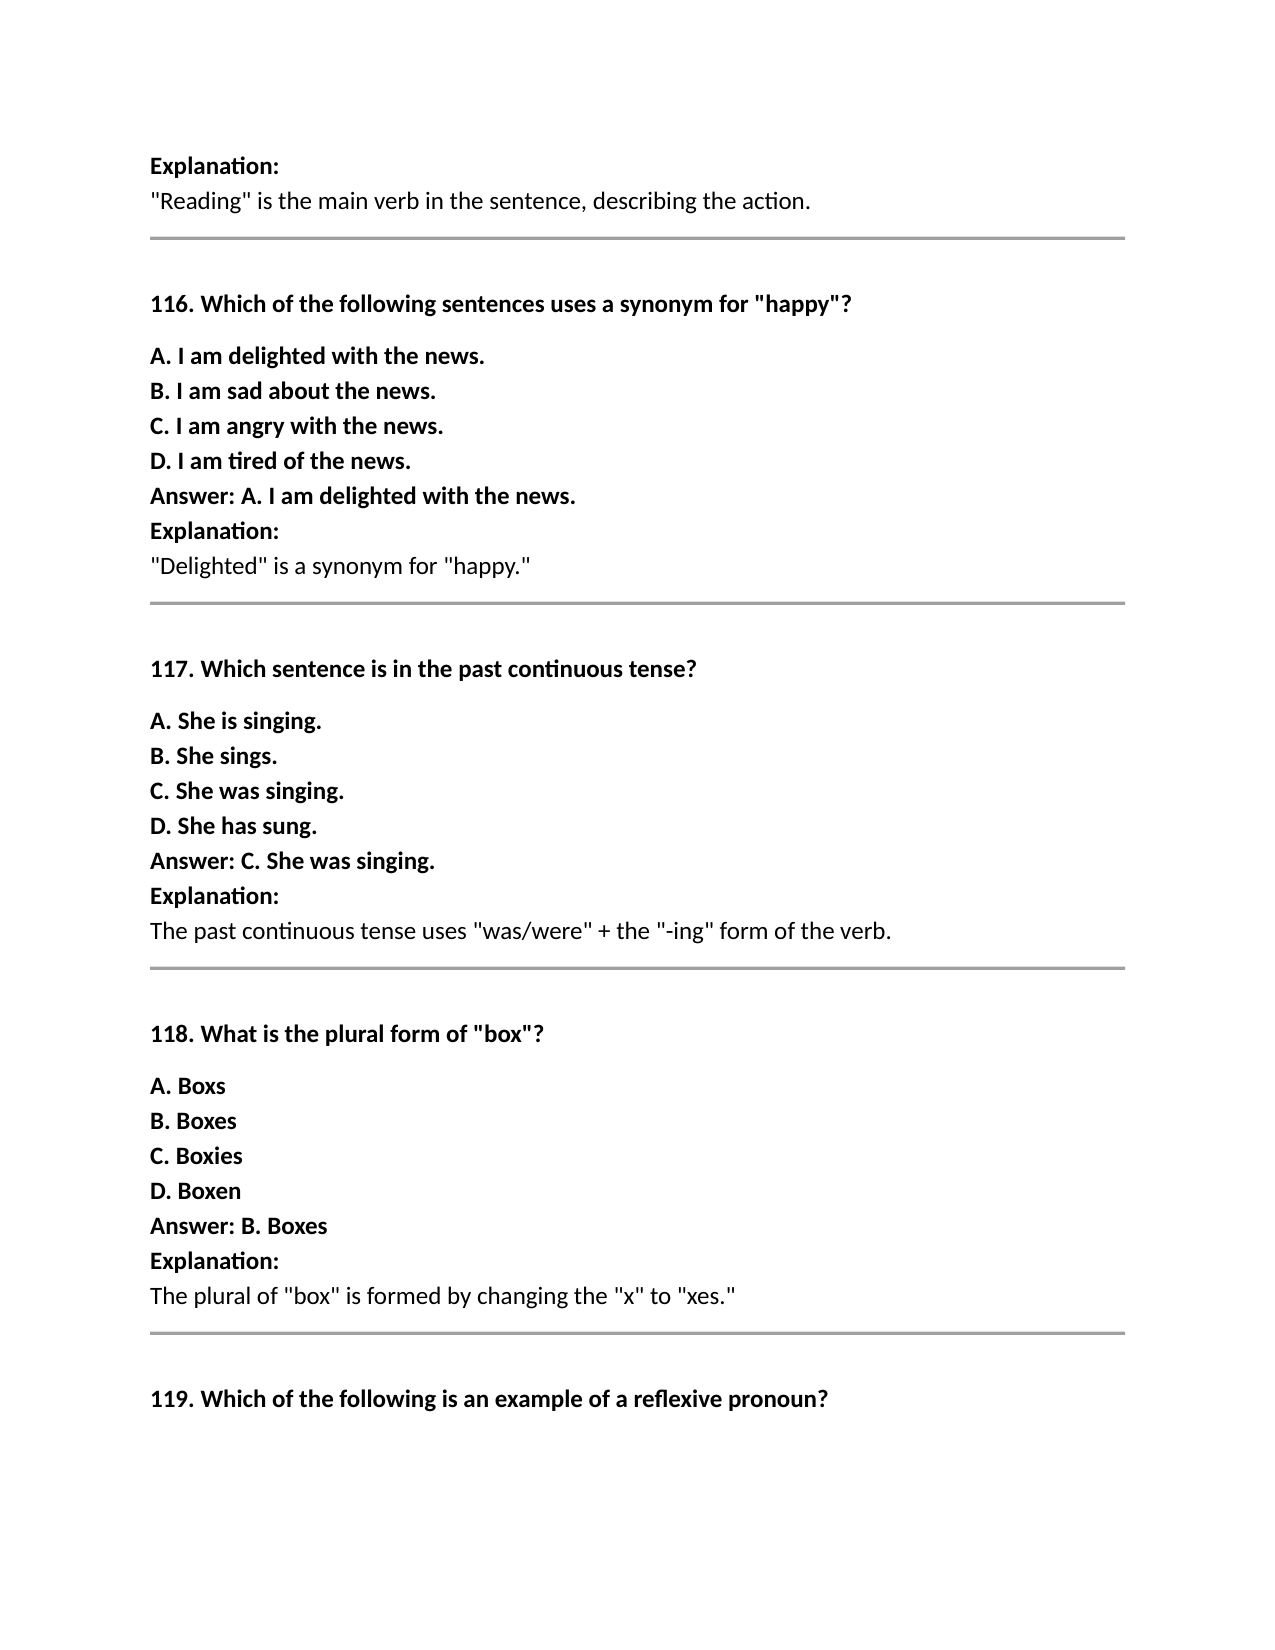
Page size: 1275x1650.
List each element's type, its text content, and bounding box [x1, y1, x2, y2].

text 116. Which of the following sentences uses a synonym for "happy"? [150, 288, 1125, 319]
text A. Boxs B. Boxes C. Boxies D. Boxen Answer: B. Boxes Explanation: The plural of "box" is formed by changing the "x" to "xes." [150, 1070, 1125, 1311]
text 119. Which of the following is an example of a reflexive pronoun? [150, 1383, 1125, 1414]
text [150, 150, 1125, 216]
text A. She is singing. B. She sings. C. She was singing. D. She has sung. Answer: C. She was singing. Explanation: The past continuous tense uses "was/were" + the "-ing" form of the verb. [150, 705, 1125, 946]
text 117. Which sentence is in the past continuous tense? [150, 653, 1125, 684]
text A. I am delighted with the news. B. I am sad about the news. C. I am angry with the news. D. I am tired of the news. Answer: A. I am delighted with the news. Explanation: "Delighted" is a synonym for "happy." [150, 340, 1125, 581]
text 118. What is the plural form of "box"? [150, 1018, 1125, 1049]
